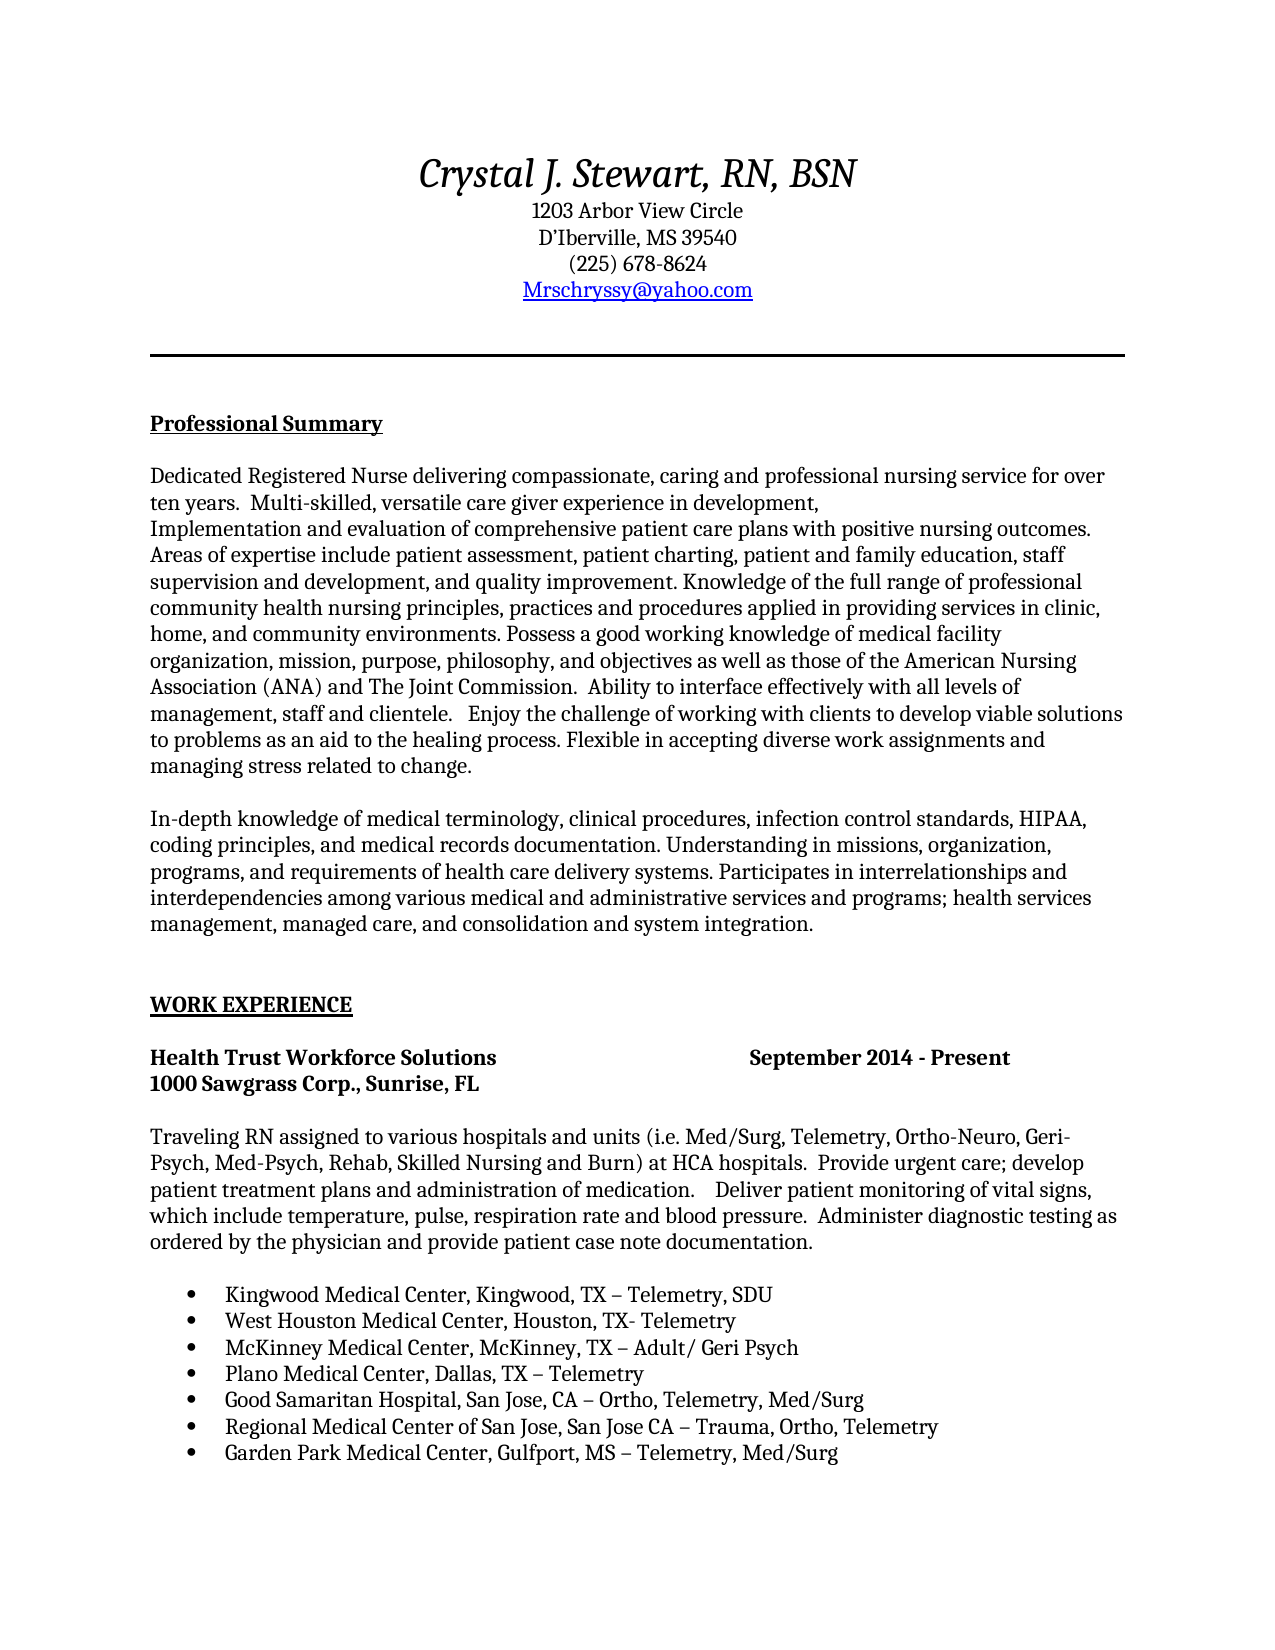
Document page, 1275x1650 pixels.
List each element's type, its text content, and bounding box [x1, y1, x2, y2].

list Good Samaritan Hospital, San Jose, CA – Ortho, Telemetry, Med/Surg [187, 1387, 1125, 1413]
text D’Iberville, MS 39540 [150, 224, 1125, 251]
text Traveling RN assigned to various hospitals and units (i.e. Med/Surg, Telemetry, Ortho-Neuro, Geri-Psych, Med-Psych, Rehab, Skilled Nursing and Burn) at HCA hospitals. Provide urgent care; develop patient treatment plans and administration of medication. Deliver patient monitoring of vital signs, which include temperature, pulse, respiration rate and blood pressure. Administer diagnostic testing as ordered by the physician and provide patient case note documentation. [150, 1124, 1125, 1255]
text Mrschryssy@yahoo.com [150, 277, 1125, 303]
text In-depth knowledge of medical terminology, clinical procedures, infection control standards, HIPAA, coding principles, and medical records documentation. Understanding in missions, organization, programs, and requirements of health care delivery systems. Participates in interrelationships and interdependencies among various medical and administrative services and programs; health services management, managed care, and consolidation and system integration. [150, 806, 1125, 966]
text 1000 Sawgrass Corp., Sunrise, FL [150, 1071, 1125, 1097]
text Professional Summary [150, 410, 1125, 437]
list West Houston Medical Center, Houston, TX- Telemetry [187, 1308, 1125, 1334]
text (225) 678-8624 [150, 251, 1125, 277]
list Garden Park Medical Center, Gulfport, MS – Telemetry, Med/Surg [187, 1440, 1125, 1466]
text 1203 Arbor View Circle [150, 198, 1125, 224]
text WORK EXPERIENCE [150, 992, 1125, 1018]
list Kingwood Medical Center, Kingwood, TX – Telemetry, SDU [187, 1282, 1125, 1308]
text Implementation and evaluation of comprehensive patient care plans with positive nursing outcomes. Areas of expertise include patient assessment, patient charting, patient and family education, staff supervision and development, and quality improvement. Knowledge of the full range of professional community health nursing principles, practices and procedures applied in providing services in clinic, home, and community environments. Possess a good working knowledge of medical facility organization, mission, purpose, philosophy, and objectives as well as those of the American Nursing Association (ANA) and The Joint Commission. Ability to interface effectively with all levels of management, staff and clientele. Enjoy the challenge of working with clients to develop viable solutions to problems as an aid to the healing process. Flexible in accepting diverse work assignments and managing stress related to change. [150, 516, 1125, 779]
text Health Trust Workforce Solutions September 2014 - Present [150, 1044, 1125, 1071]
list Plano Medical Center, Dallas, TX – Telemetry [187, 1361, 1125, 1387]
text Dedicated Registered Nurse delivering compassionate, caring and professional nursing service for over ten years. Multi-skilled, versatile care giver experience in development, [150, 463, 1125, 516]
text Crystal J. Stewart, RN, BSN [150, 150, 1125, 198]
list McKinney Medical Center, McKinney, TX – Adult/ Geri Psych [187, 1334, 1125, 1361]
list Regional Medical Center of San Jose, San Jose CA – Trauma, Ortho, Telemetry [187, 1413, 1125, 1440]
